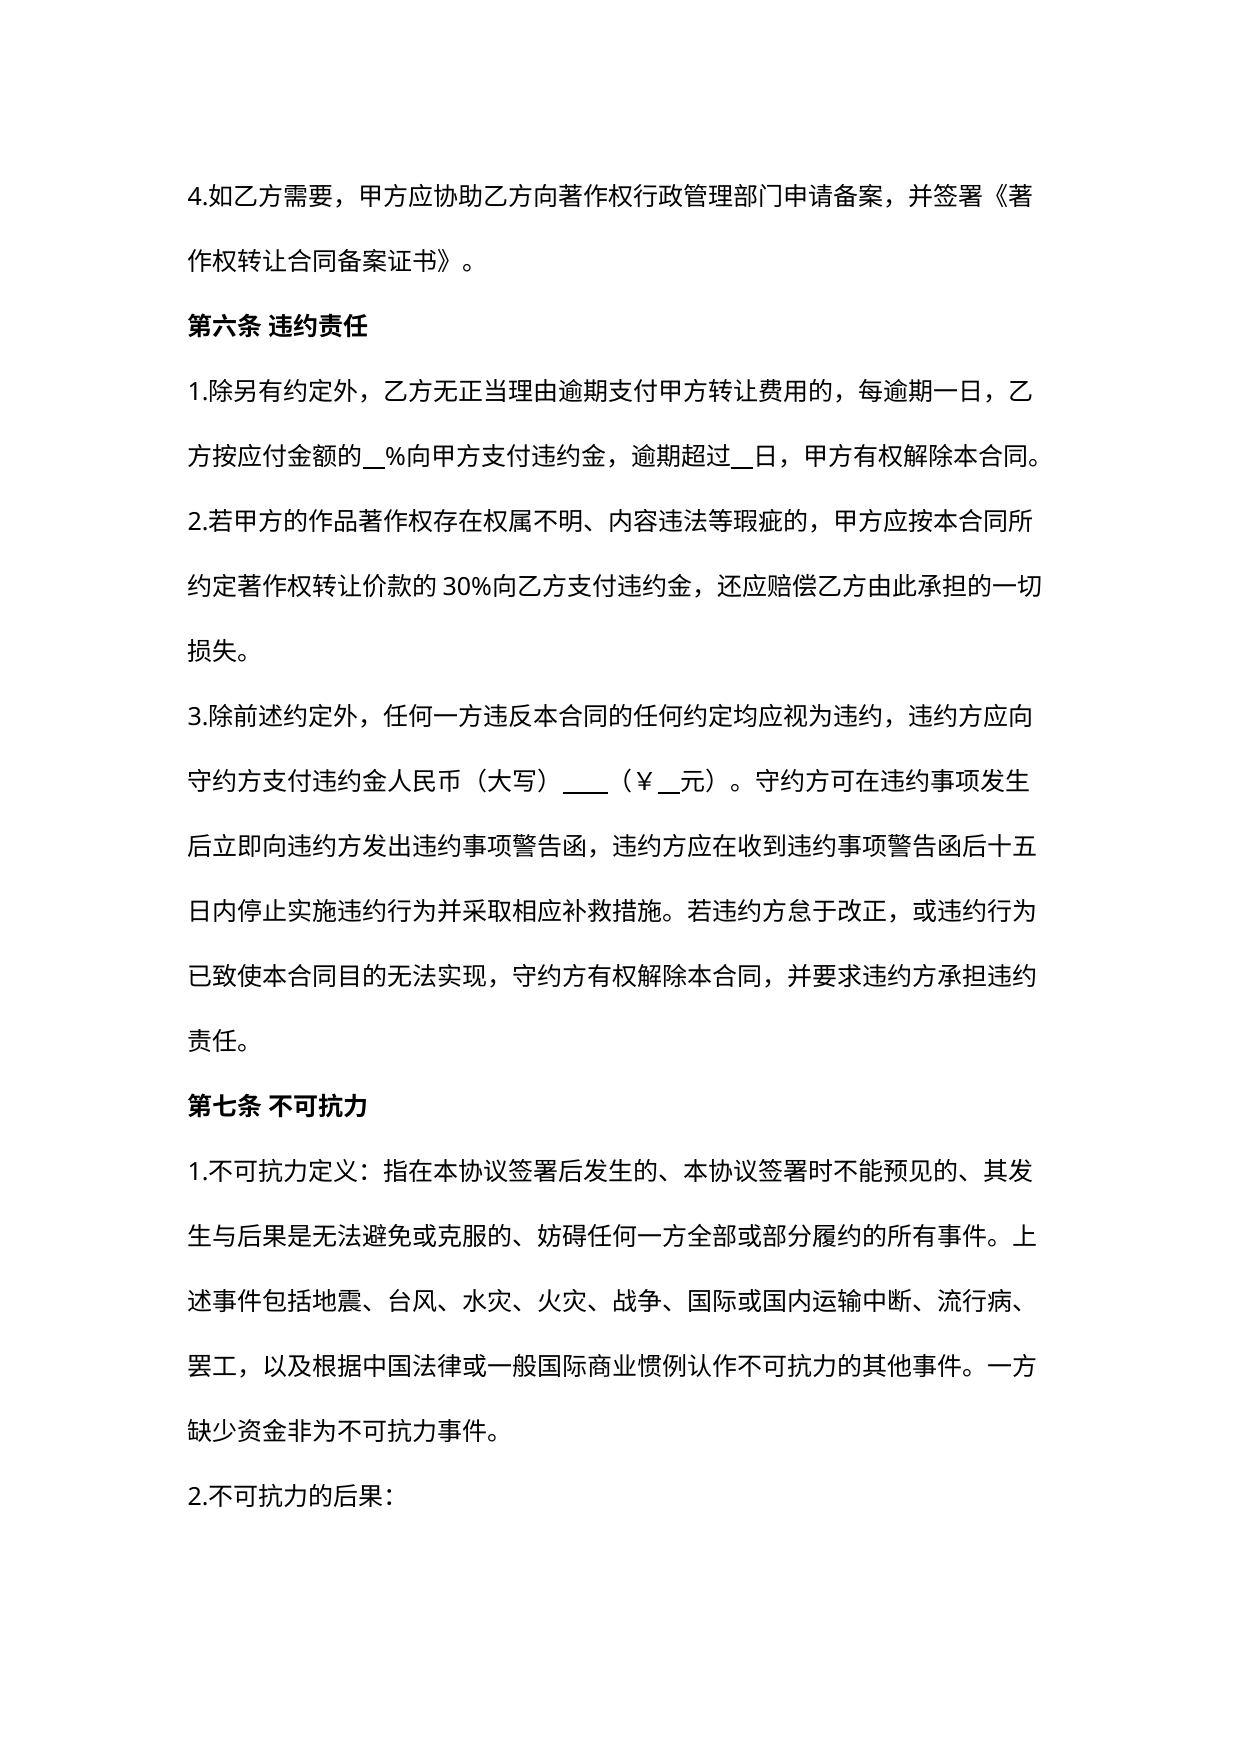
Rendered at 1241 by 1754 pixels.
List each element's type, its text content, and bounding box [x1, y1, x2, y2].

subtitle 第七条 不可抗力 [187, 1072, 1053, 1137]
text 1.除另有约定外，乙方无正当理由逾期支付甲方转让费用的，每逾期一日，乙方按应付金额的 %向甲方支付违约金，逾期超过 日，甲方有权解除本合同。 [187, 357, 1053, 487]
text 4.如乙方需要，甲方应协助乙方向著作权行政管理部门申请备案，并签署《著作权转让合同备案证书》。 [187, 162, 1053, 292]
subtitle 第六条 违约责任 [187, 292, 1053, 357]
text 1.不可抗力定义：指在本协议签署后发生的、本协议签署时不能预见的、其发生与后果是无法避免或克服的、妨碍任何一方全部或部分履约的所有事件。上述事件包括地震、台风、水灾、火灾、战争、国际或国内运输中断、流行病、罢工，以及根据中国法律或一般国际商业惯例认作不可抗力的其他事件。一方缺少资金非为不可抗力事件。 [187, 1137, 1053, 1462]
text 2.不可抗力的后果： [187, 1462, 1053, 1527]
text 3.除前述约定外，任何一方违反本合同的任何约定均应视为违约，违约方应向守约方支付违约金人民币（大写） （￥ 元）。守约方可在违约事项发生后立即向违约方发出违约事项警告函，违约方应在收到违约事项警告函后十五日内停止实施违约行为并采取相应补救措施。若违约方怠于改正，或违约行为已致使本合同目的无法实现，守约方有权解除本合同，并要求违约方承担违约责任。 [187, 682, 1053, 1072]
text 2.若甲方的作品著作权存在权属不明、内容违法等瑕疵的，甲方应按本合同所约定著作权转让价款的30%向乙方支付违约金，还应赔偿乙方由此承担的一切损失。 [187, 487, 1053, 682]
